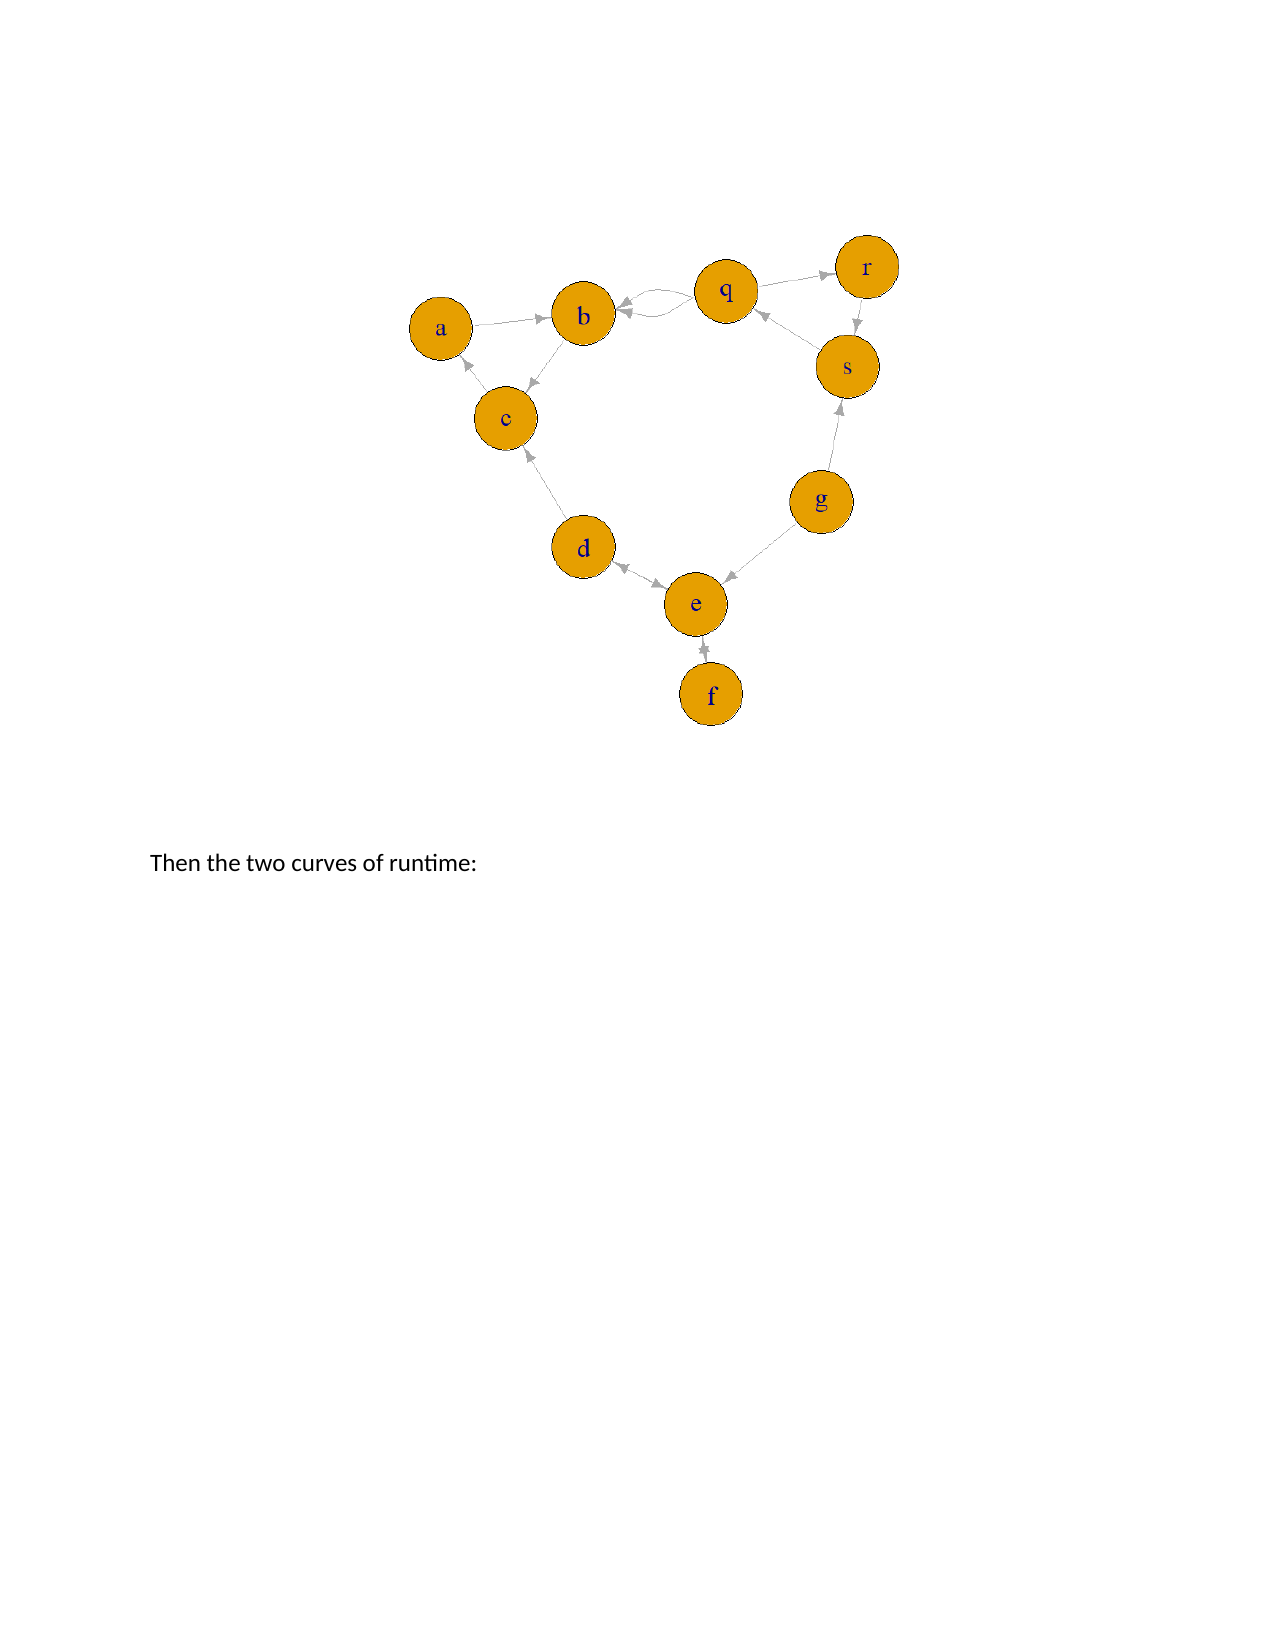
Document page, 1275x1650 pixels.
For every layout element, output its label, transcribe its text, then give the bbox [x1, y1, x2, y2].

picture [150, 150, 1125, 829]
text Then the two curves of runtime: [150, 847, 1125, 877]
